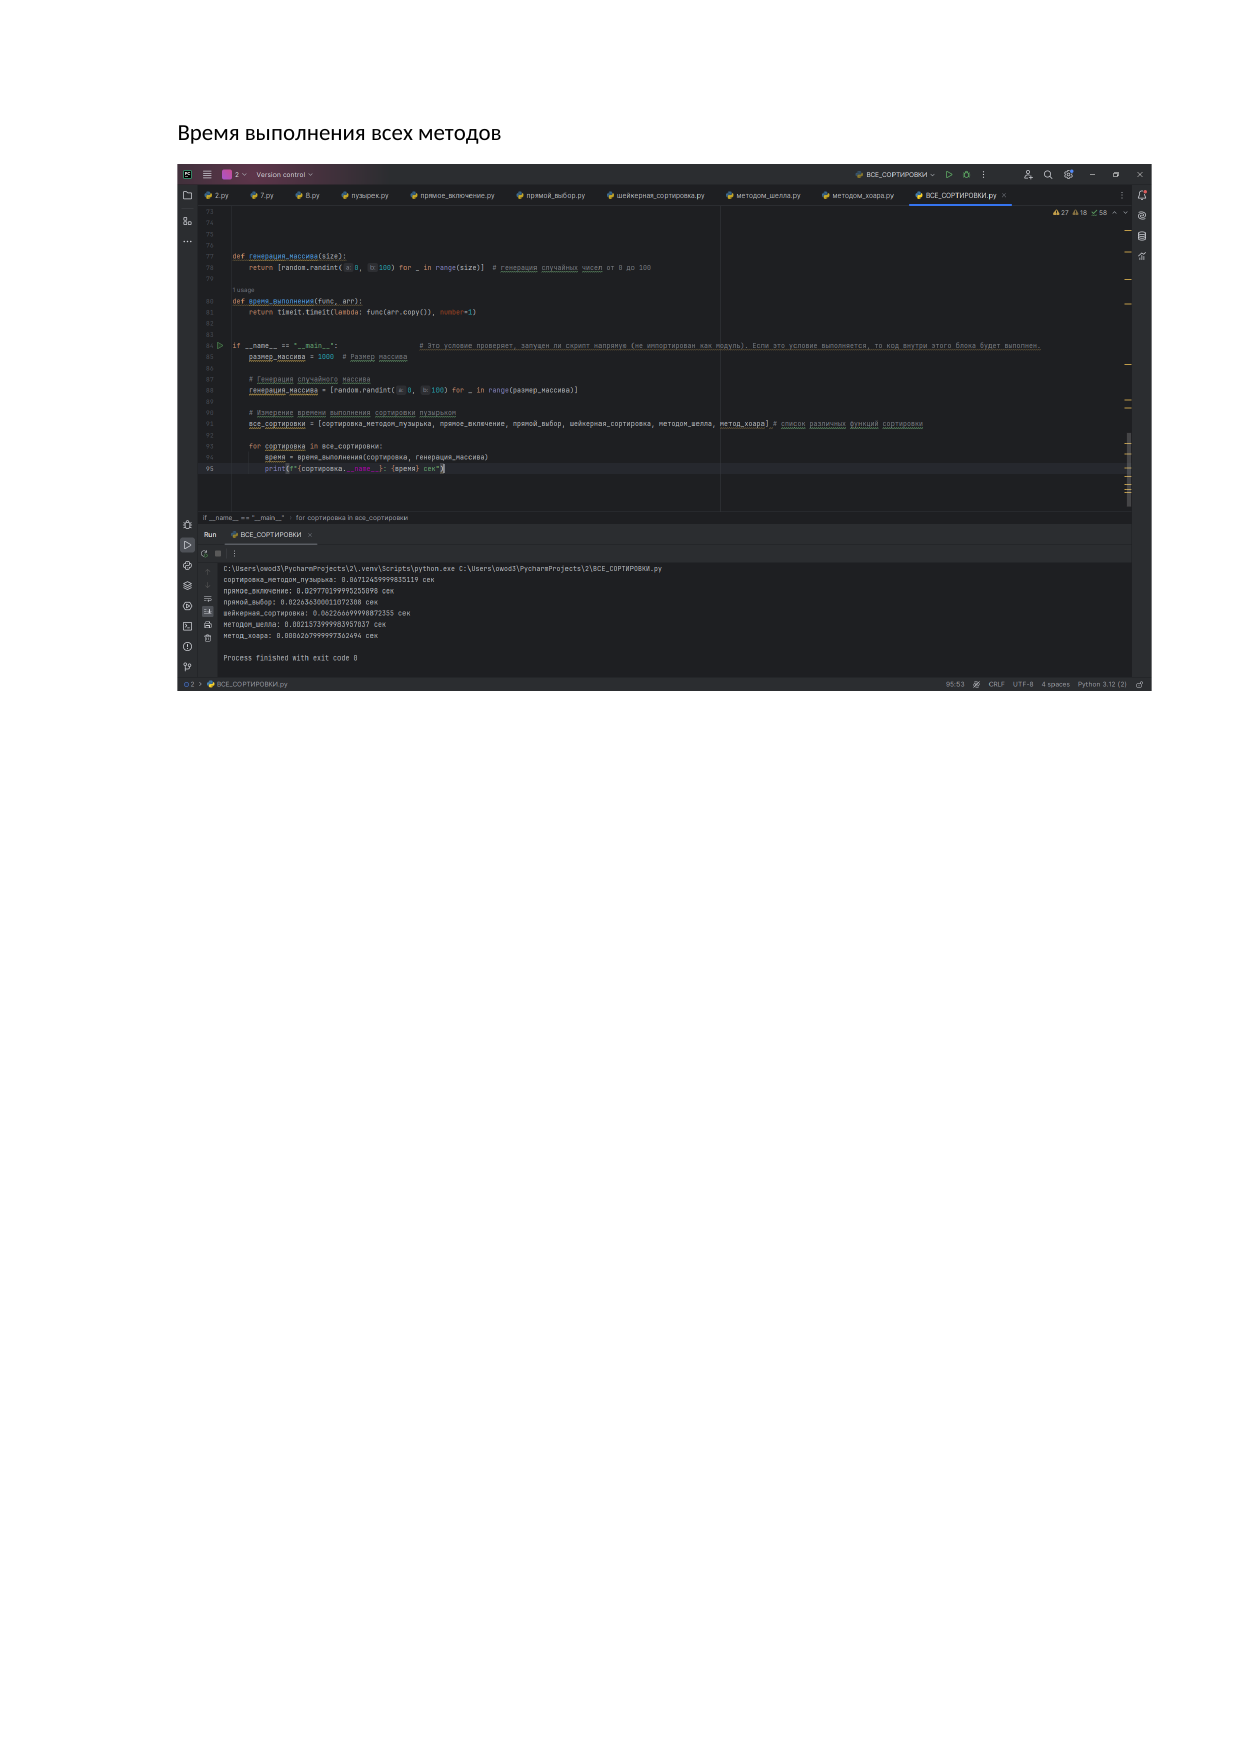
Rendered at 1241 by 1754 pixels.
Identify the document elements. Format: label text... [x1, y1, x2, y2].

picture [177, 164, 1152, 691]
text Время выполнения всех методов [177, 118, 1152, 146]
